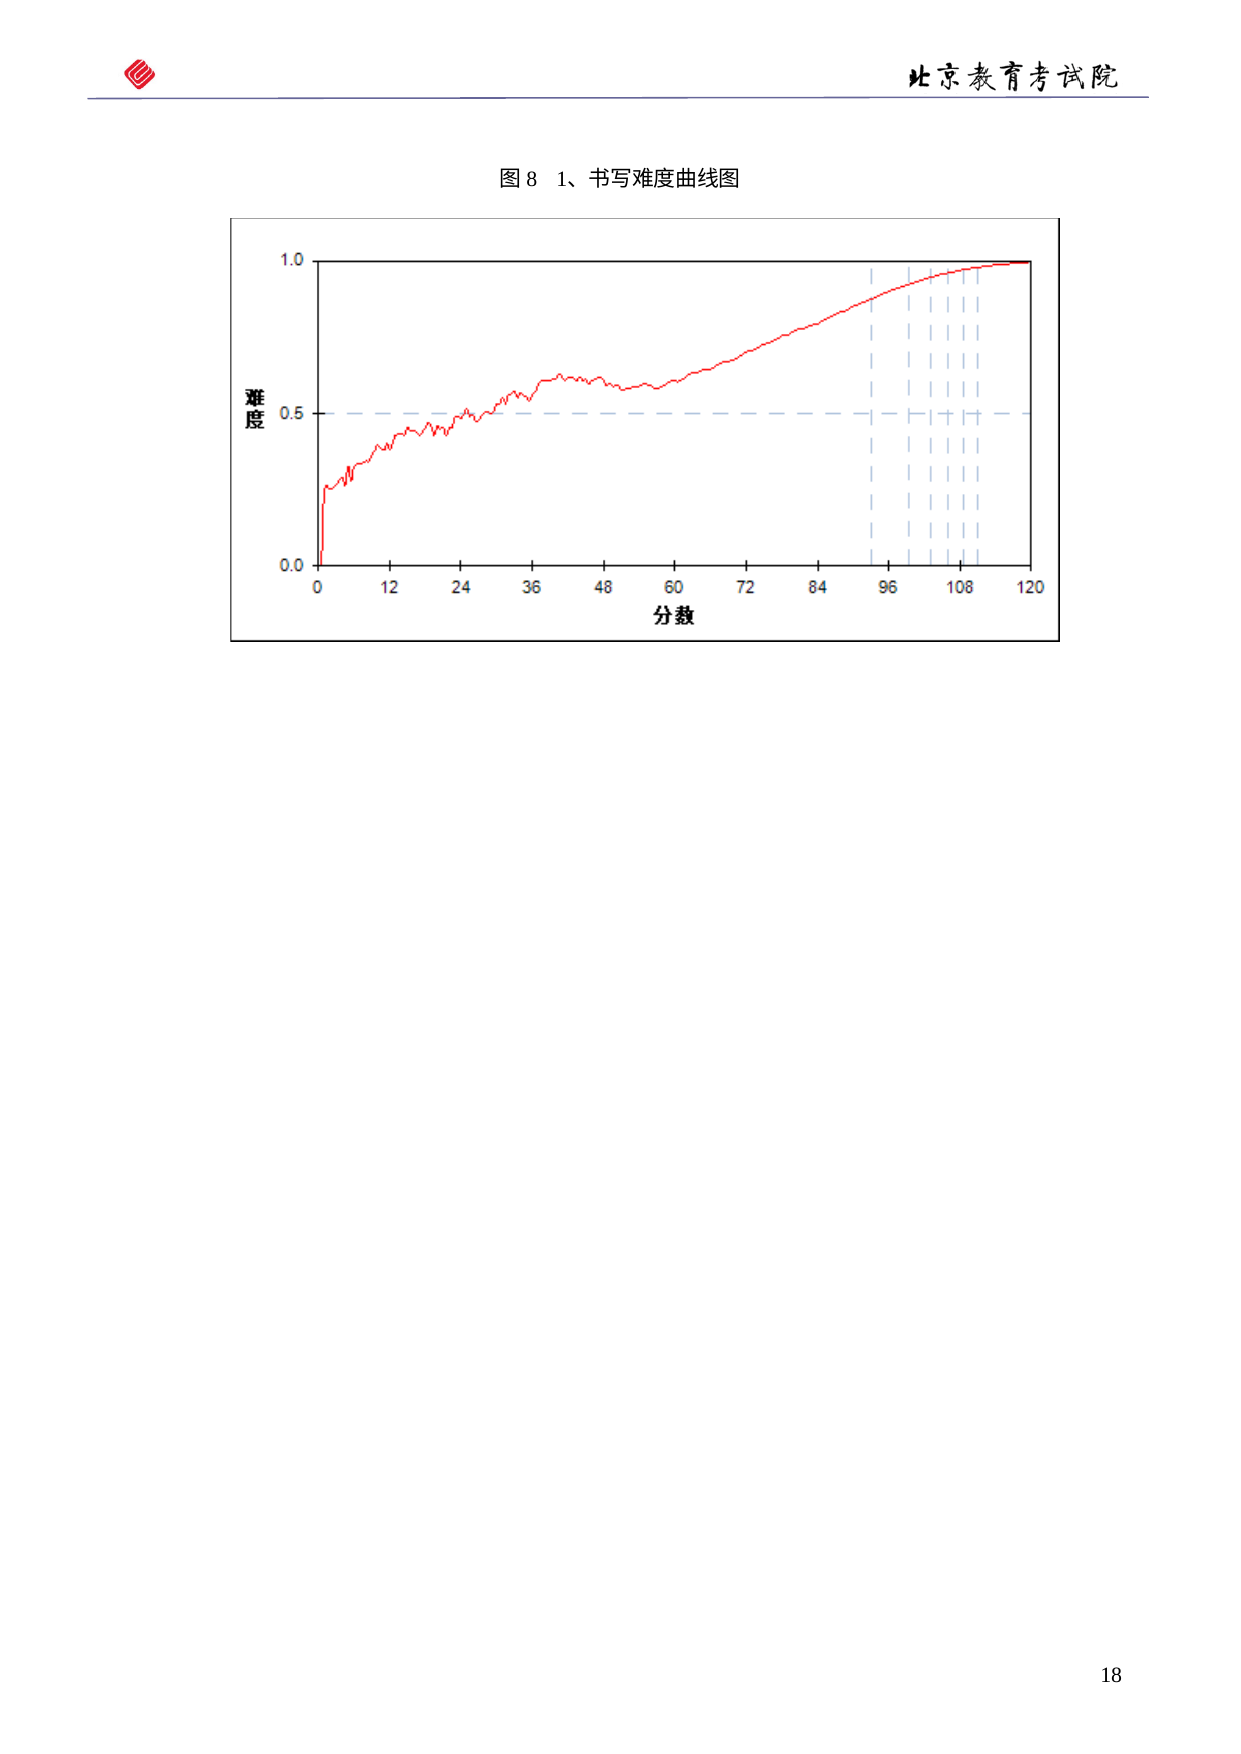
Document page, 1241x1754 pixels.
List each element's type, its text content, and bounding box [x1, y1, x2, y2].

picture [118, 56, 164, 94]
text 图 8 1、书写难度曲线图 [118, 161, 1122, 193]
picture [230, 218, 1060, 642]
picture [909, 56, 1123, 94]
